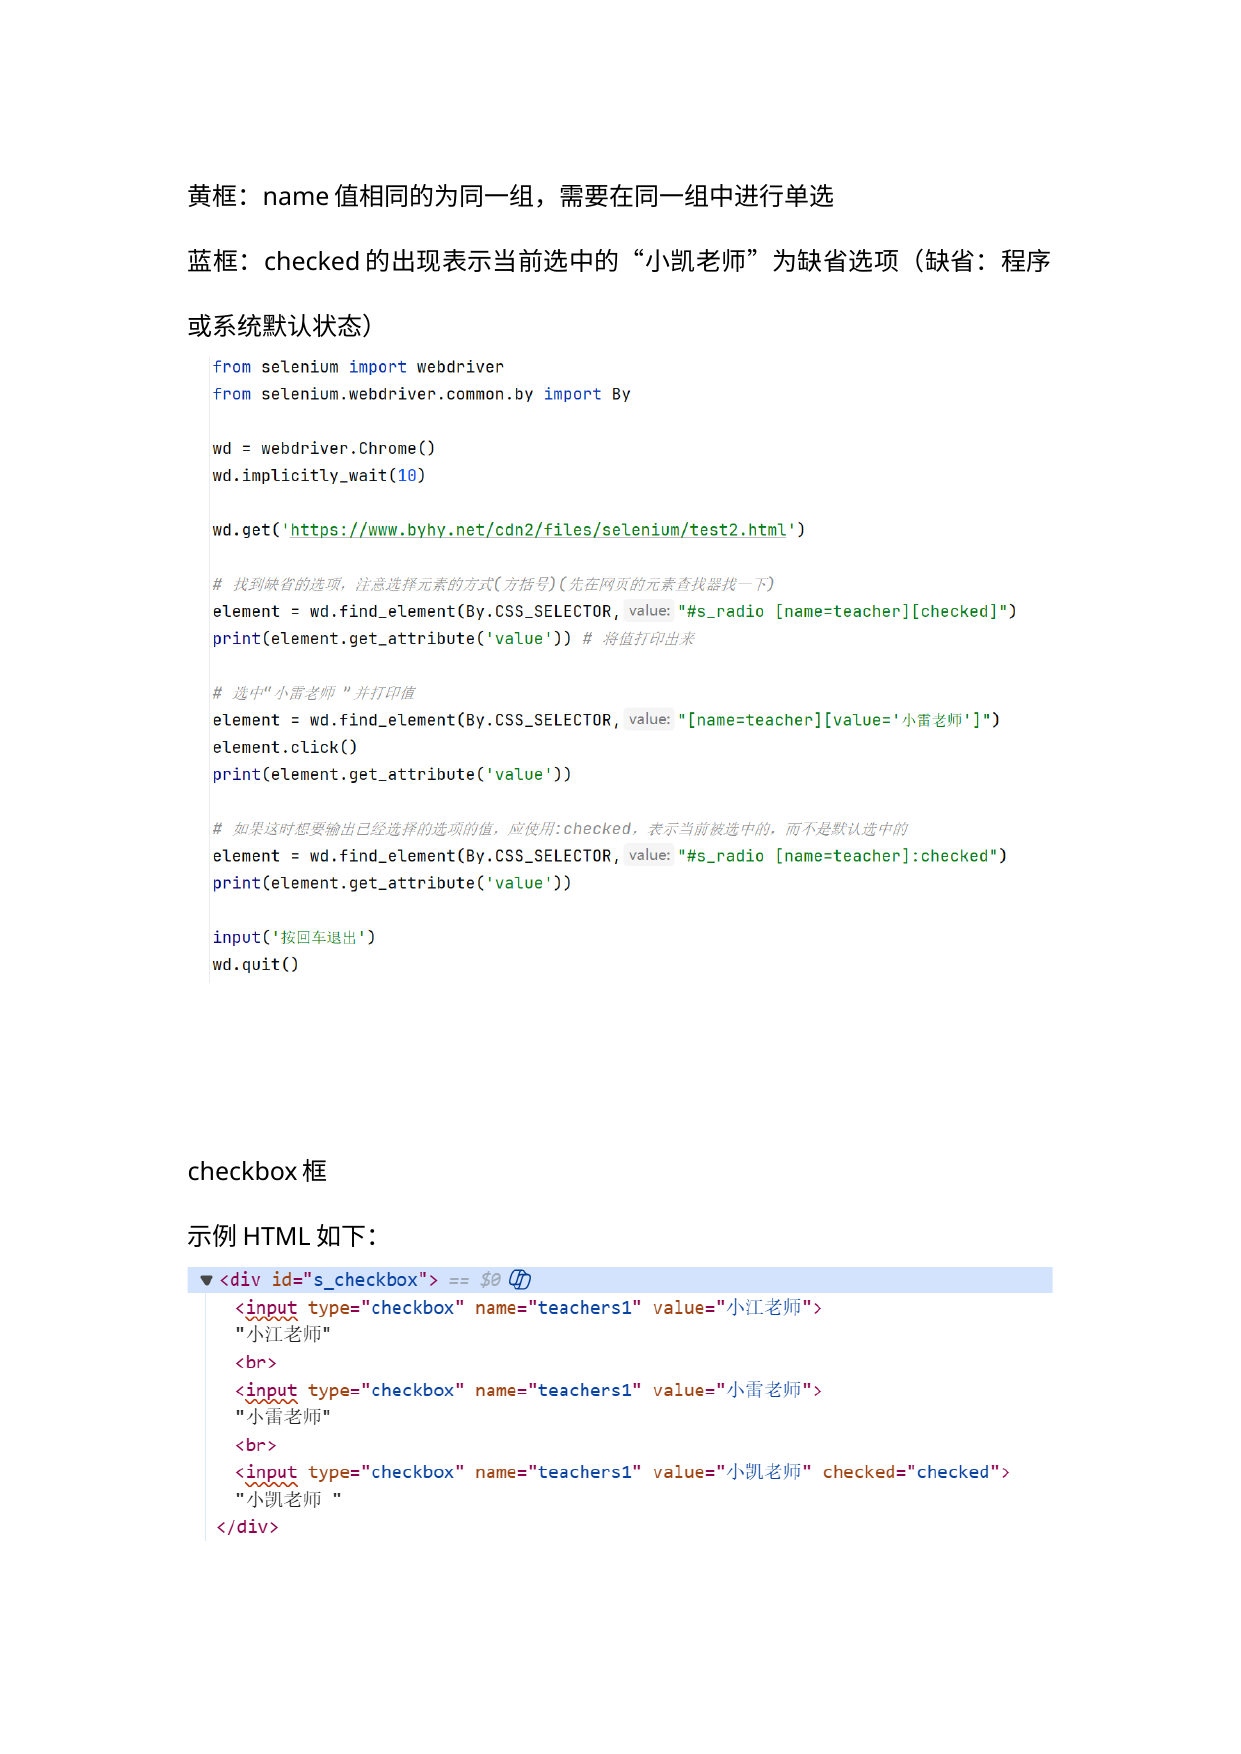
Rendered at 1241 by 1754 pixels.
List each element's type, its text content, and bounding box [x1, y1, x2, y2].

text 示例HTML如下： [187, 1202, 1053, 1267]
text 蓝框：checked的出现表示当前选中的“小凯老师”为缺省选项（缺省：程序或系统默认状态） [187, 227, 1053, 357]
picture [187, 357, 1053, 983]
text checkbox框 [187, 1137, 1053, 1202]
picture [187, 1267, 1053, 1546]
text 黄框：name值相同的为同一组，需要在同一组中进行单选 [187, 162, 1053, 227]
